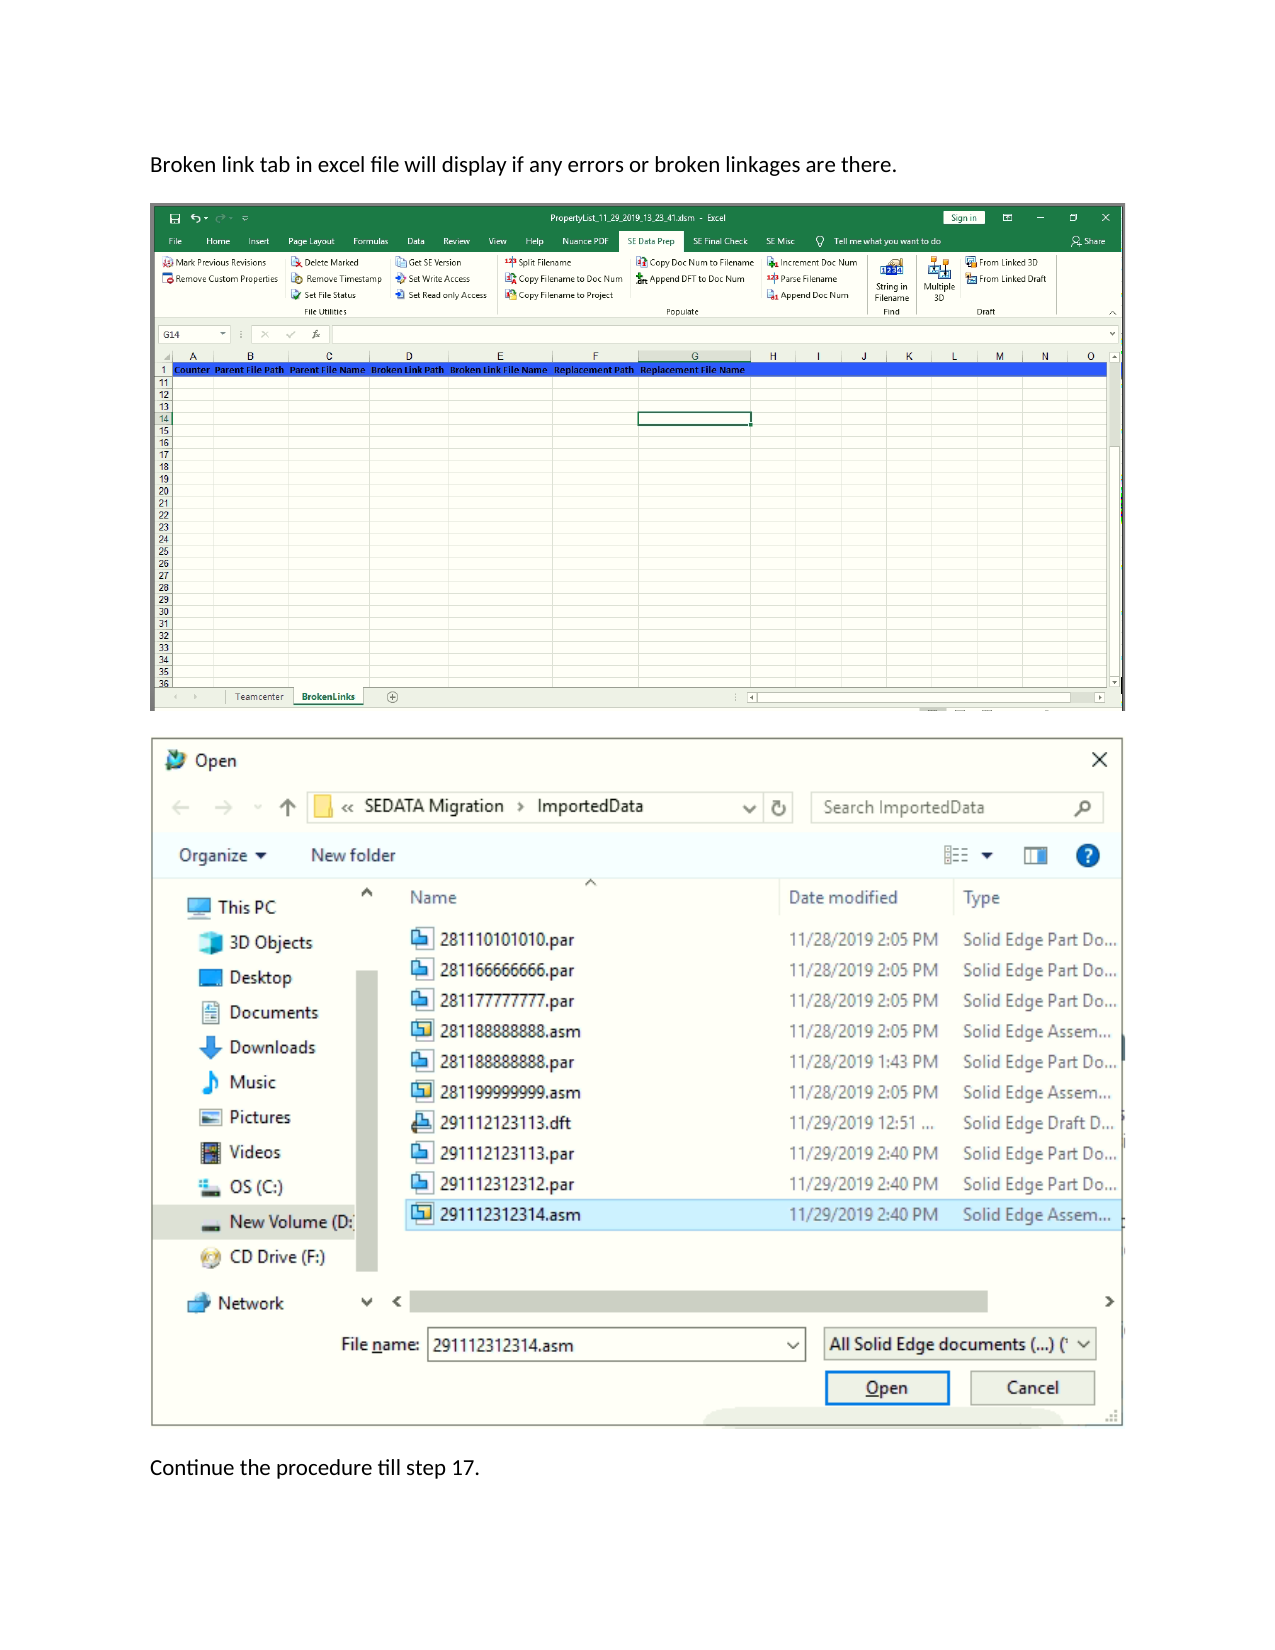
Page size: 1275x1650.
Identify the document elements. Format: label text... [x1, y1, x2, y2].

text Continue the procedure till step 17. [150, 1453, 1125, 1481]
picture [150, 203, 1125, 711]
picture [150, 736, 1125, 1429]
text Broken link tab in excel file will display if any errors or broken linkages are there. [150, 150, 1125, 178]
